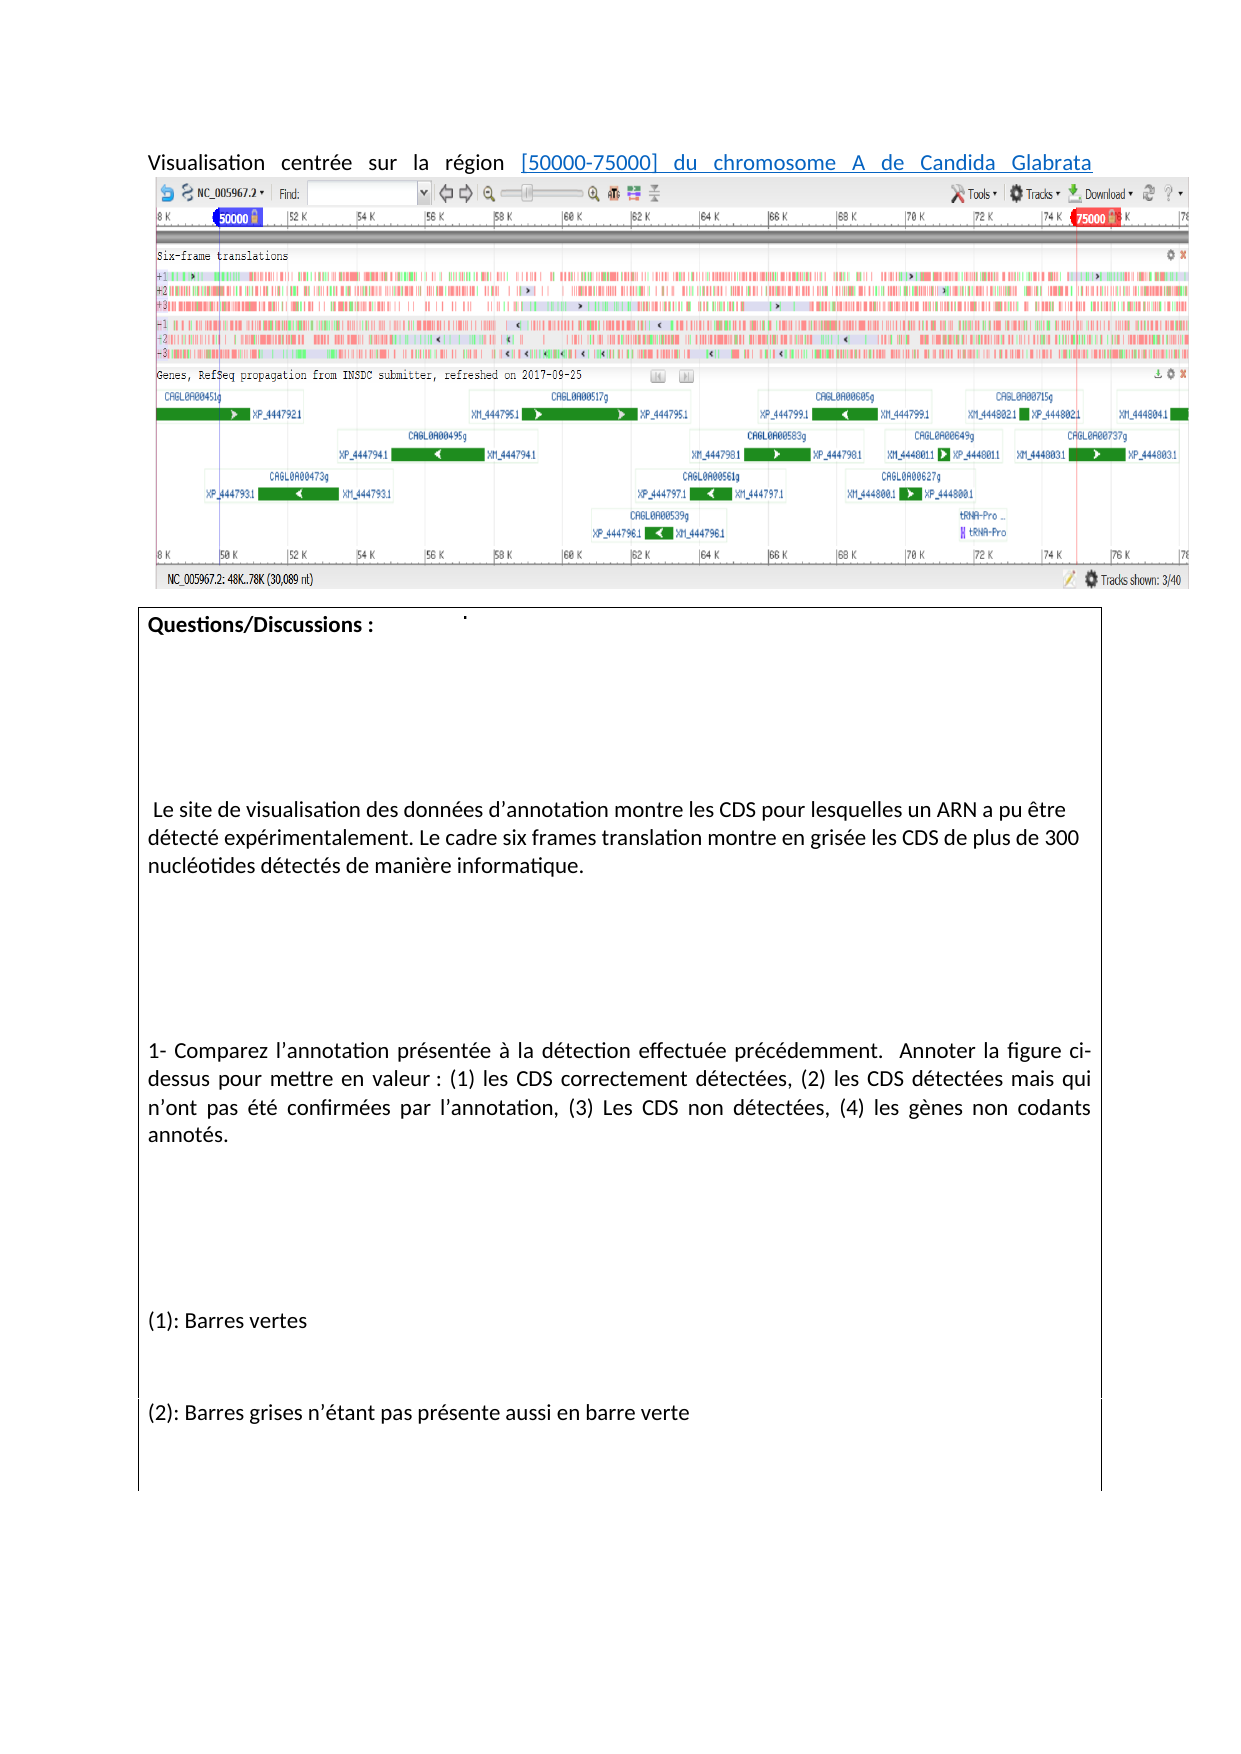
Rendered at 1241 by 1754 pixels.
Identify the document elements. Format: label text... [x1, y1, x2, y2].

text 1- Comparez l’annotation présentée à la détection effectuée précédemment. Annoter la figure ci-dessus pour mettre en valeur : (1) les CDS correctement détectées, (2) les CDS détectées mais qui n’ont pas été confirmées par l’annotation, (3) Les CDS non détectées, (4) les gènes non codants annotés. [139, 1037, 1101, 1213]
text Visualisation centrée sur la région [50000-75000] du chromosome A de Candida Glabrata [148, 148, 1093, 177]
text (2): Barres grises n’étant pas présente aussi en barre verte [139, 1398, 1101, 1491]
text (1): Barres vertes [139, 1306, 1101, 1398]
text Le site de visualisation des données d’annotation montre les CDS pour lesquelles un ARN a pu être détecté expérimentalement. Le cadre six frames translation montre en grisée les CDS de plus de 300 nucléotides détectés de manière informatique. [139, 795, 1101, 944]
text Questions/Discussions : [139, 608, 1101, 703]
picture [147, 177, 1196, 589]
